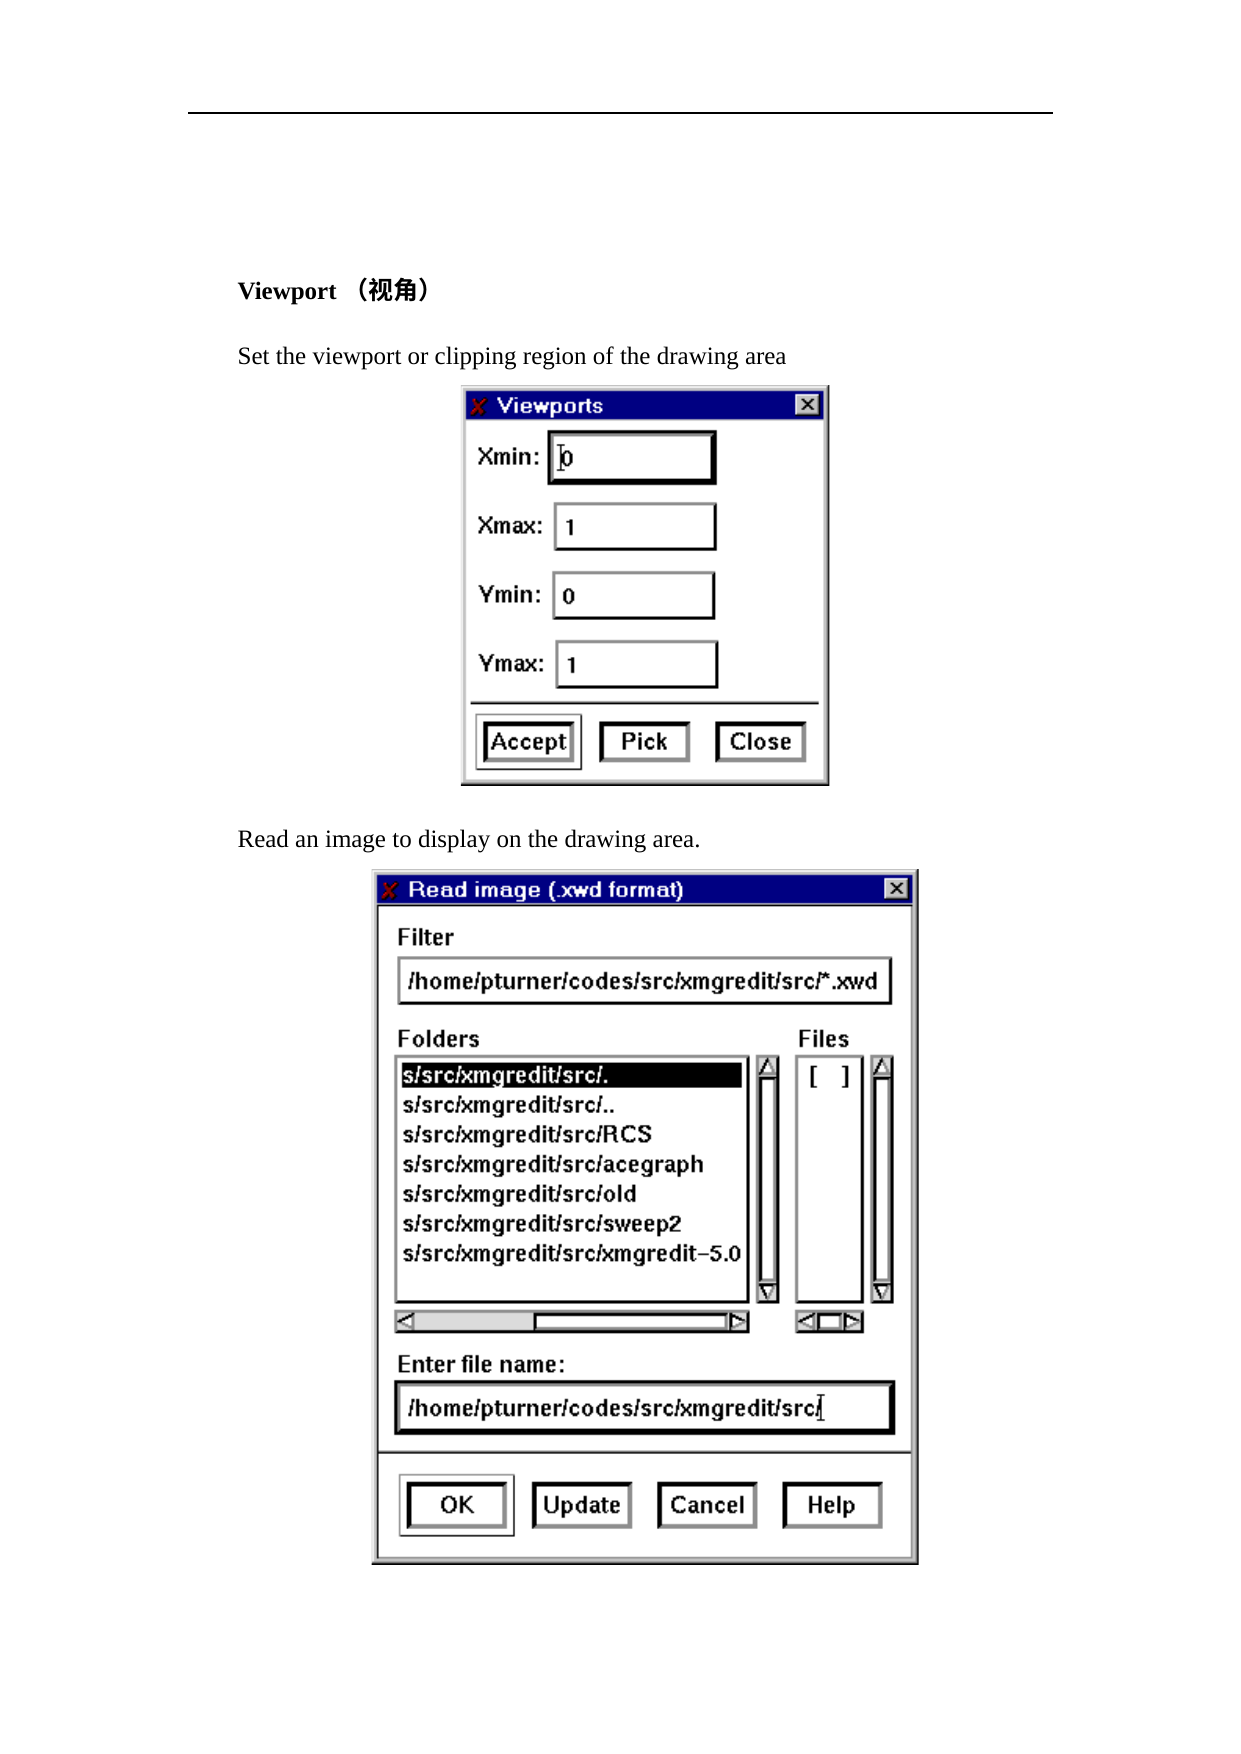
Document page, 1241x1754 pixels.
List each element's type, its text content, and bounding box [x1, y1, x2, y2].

picture [460, 385, 830, 786]
picture [371, 869, 919, 1565]
text Viewport （视角） [187, 256, 1053, 321]
text Read an image to display on the drawing area. [187, 823, 1053, 855]
text Set the viewport or clipping region of the drawing area [187, 339, 1053, 371]
